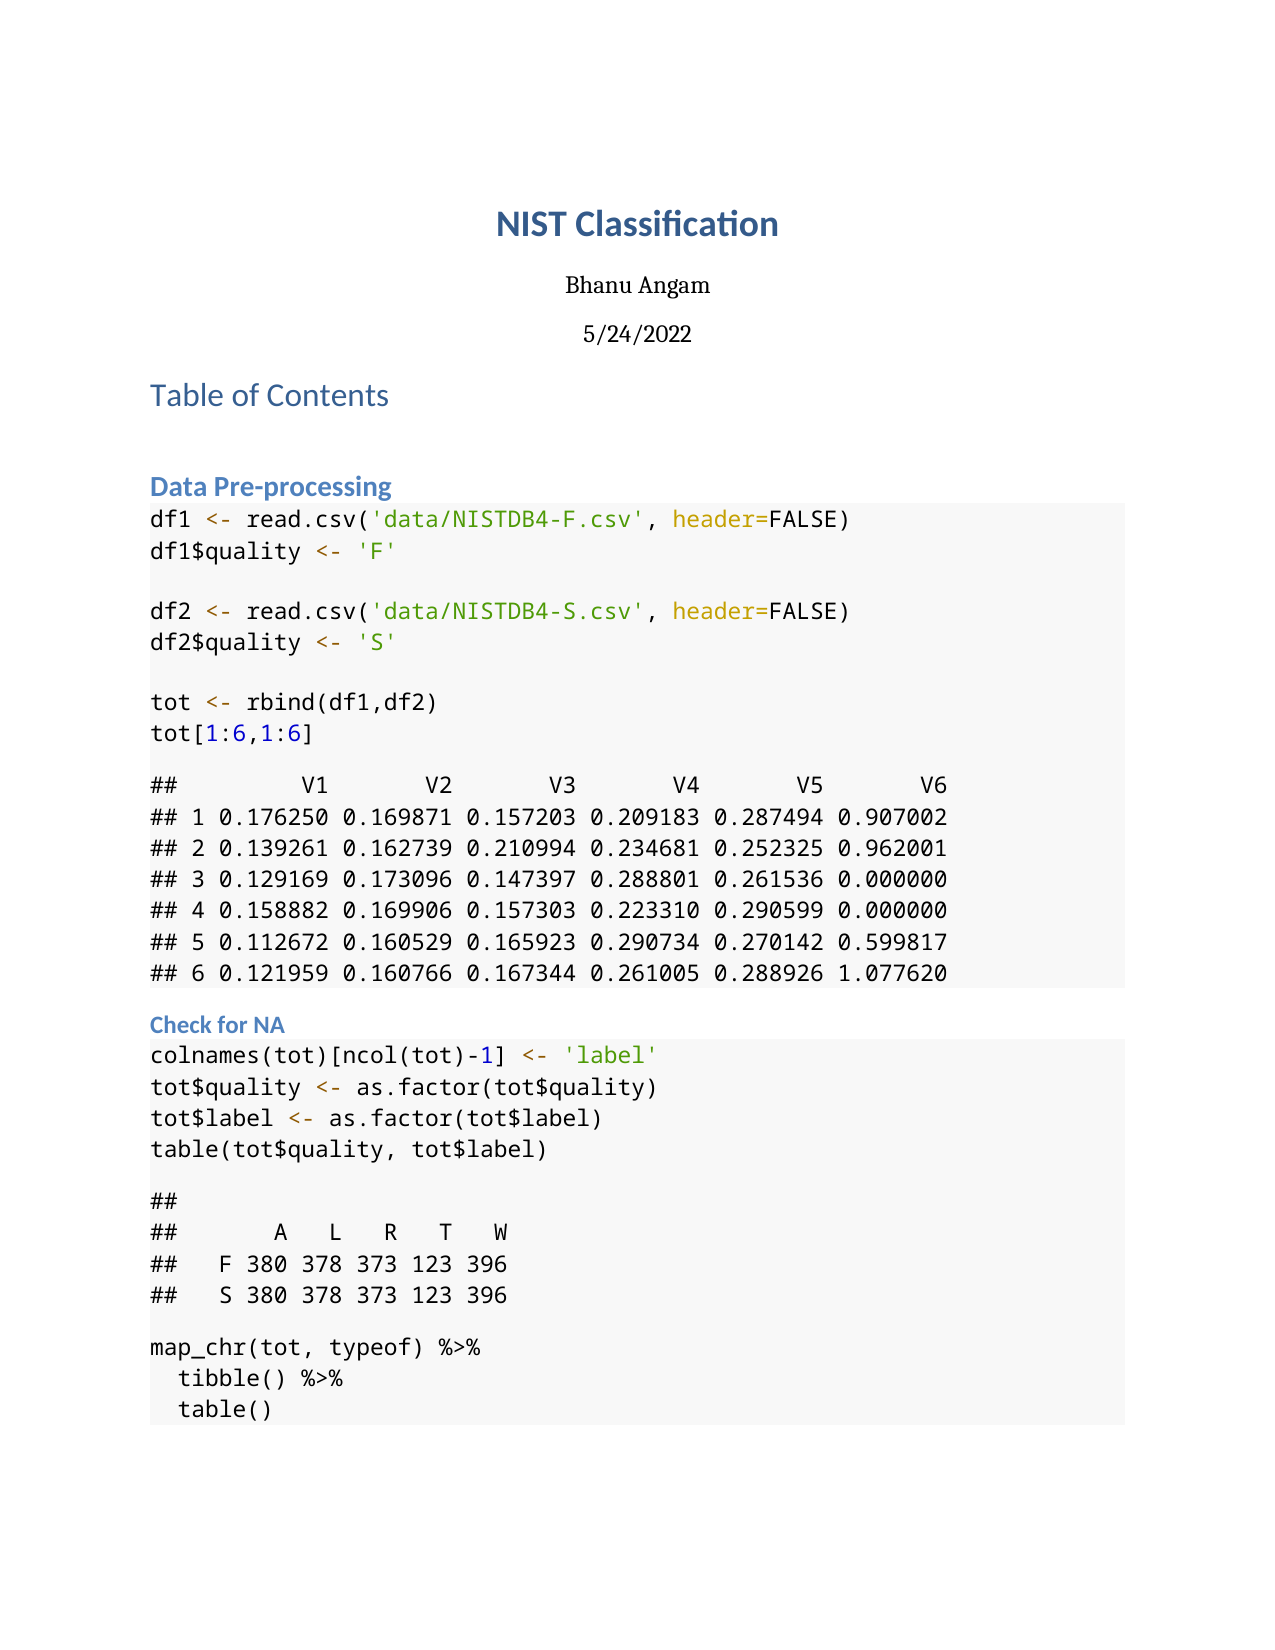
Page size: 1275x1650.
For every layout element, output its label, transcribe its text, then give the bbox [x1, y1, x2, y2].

title NIST Classification [150, 200, 1125, 246]
text df1 <- read.csv('data/NISTDB4-F.csv', header=FALSE) df1$quality <- 'F' df2 <- read.csv('data/NISTDB4-S.csv', header=FALSE) df2$quality <- 'S' tot <- rbind(df1,df2) tot[1:6,1:6] [150, 503, 1125, 748]
subtitle Check for NA [150, 1009, 1125, 1039]
text map_chr(tot, typeof) %>% tibble() %>% table() [150, 1331, 1125, 1425]
subtitle Data Pre-processing [150, 468, 1125, 503]
text 5/24/2022 [150, 320, 1125, 349]
text Bhanu Angam [150, 271, 1125, 299]
text ## V1 V2 V3 V4 V5 V6 ## 1 0.176250 0.169871 0.157203 0.209183 0.287494 0.907002 ## 2 0.139261 0.162739 0.210994 0.234681 0.252325 0.962001 ## 3 0.129169 0.173096 0.147397 0.288801 0.261536 0.000000 ## 4 0.158882 0.169906 0.157303 0.223310 0.290599 0.000000 ## 5 0.112672 0.160529 0.165923 0.290734 0.270142 0.599817 ## 6 0.121959 0.160766 0.167344 0.261005 0.288926 1.077620 [150, 769, 1125, 988]
text colnames(tot)[ncol(tot)-1] <- 'label' tot$quality <- as.factor(tot$quality) tot$label <- as.factor(tot$label) table(tot$quality, tot$label) [549, 1039, 1125, 1164]
text ## ## A L R T W ## F 380 378 373 123 396 ## S 380 378 373 123 396 [150, 1185, 1125, 1310]
